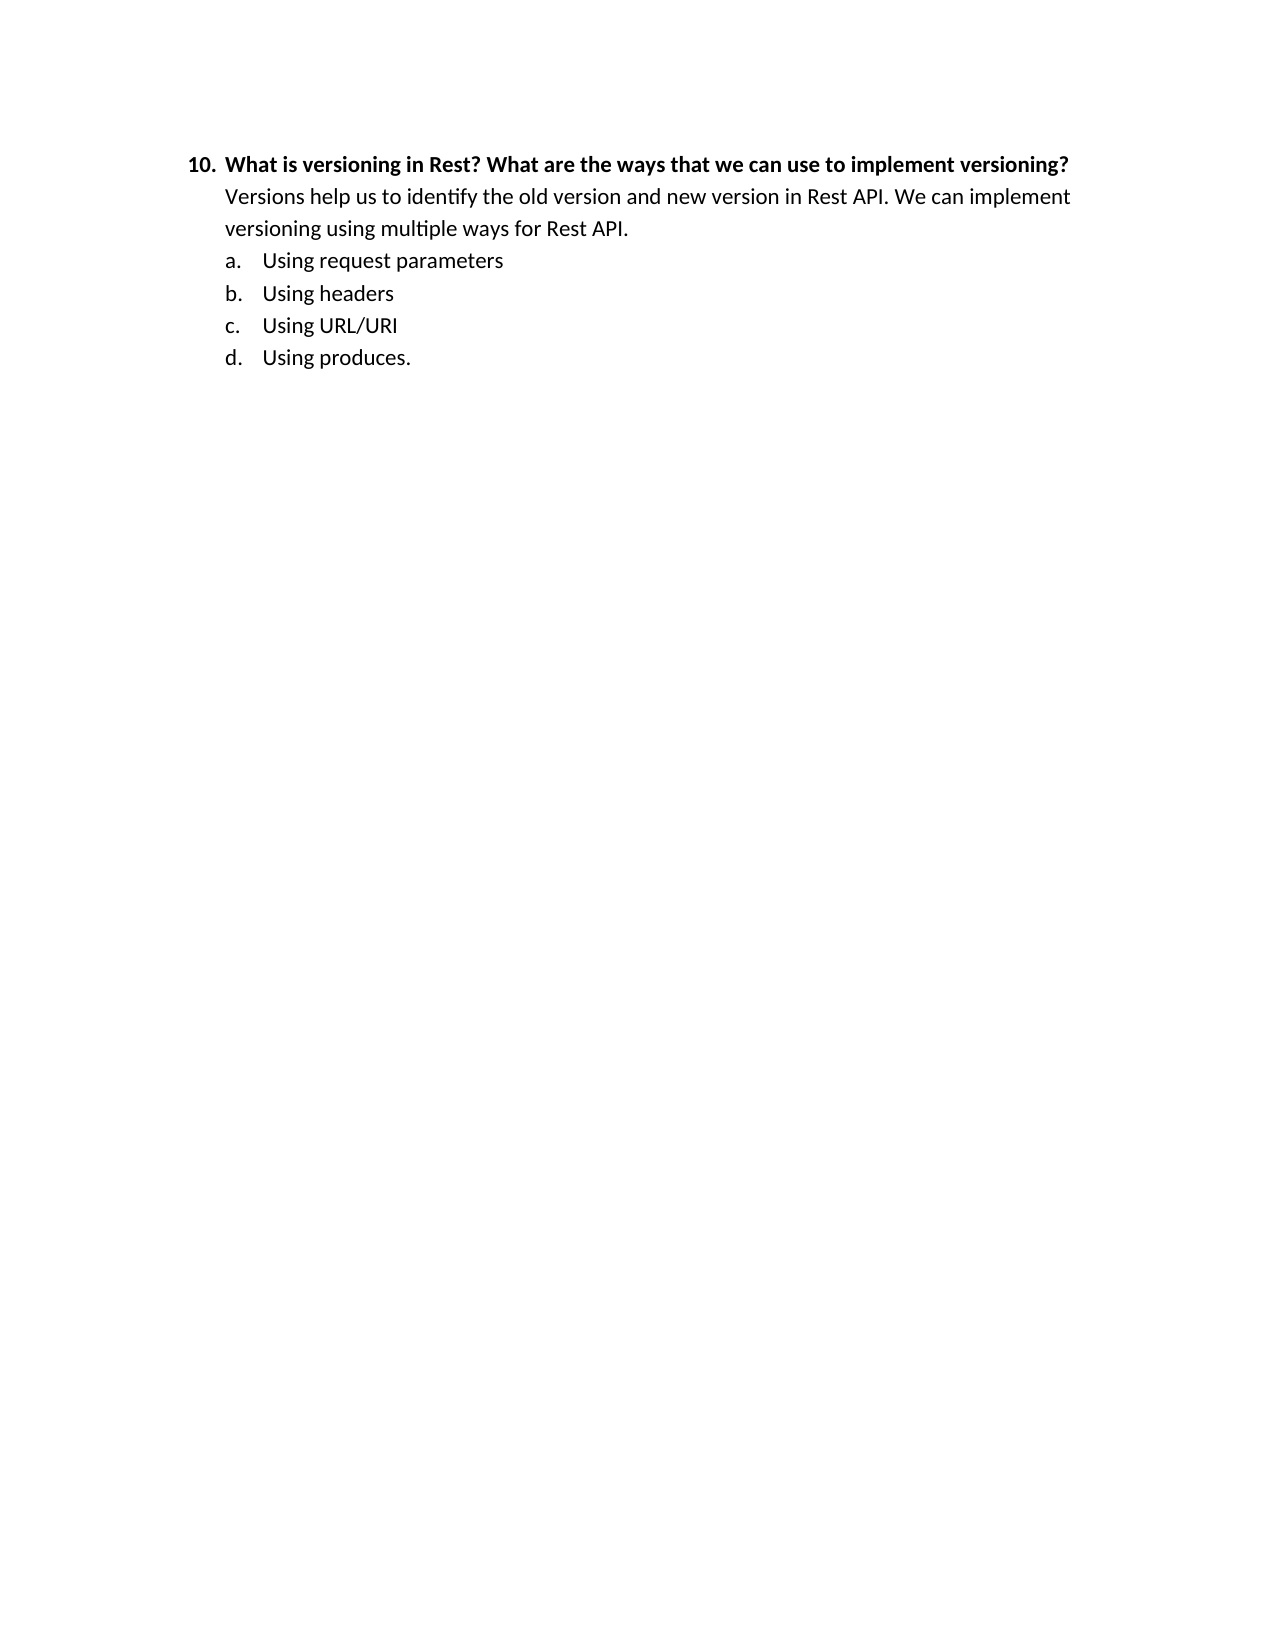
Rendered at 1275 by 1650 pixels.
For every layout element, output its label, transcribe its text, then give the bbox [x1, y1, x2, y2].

list Using URL/URI [225, 311, 1125, 339]
list What is versioning in Rest? What are the ways that we can use to implement versioning? Versions help us to identify the old version and new version in Rest API. We can implement versioning using multiple ways for Rest API. [187, 150, 1125, 242]
list Using headers [225, 279, 1125, 307]
list Using produces. [225, 343, 1125, 371]
list Using request parameters [225, 247, 1125, 274]
